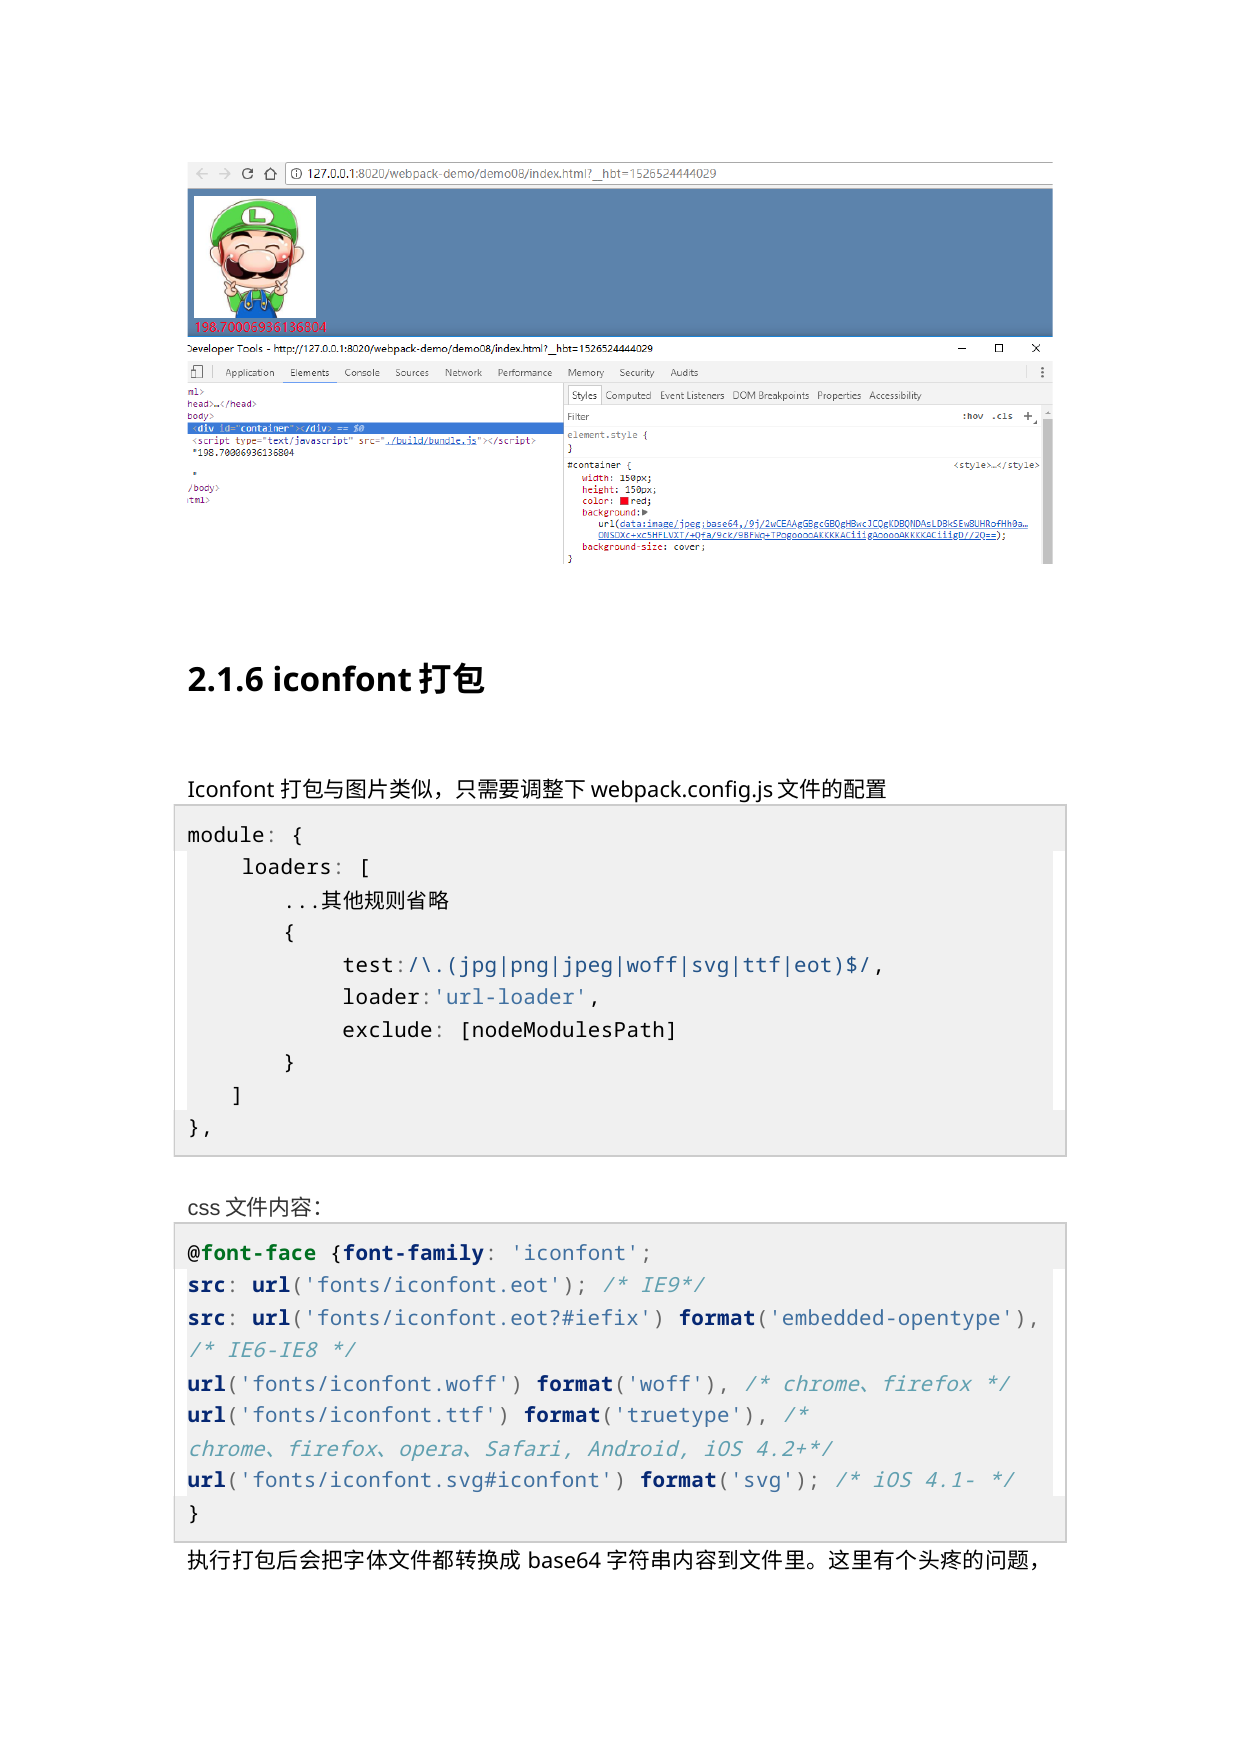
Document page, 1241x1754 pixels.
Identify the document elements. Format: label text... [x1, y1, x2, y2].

text exclude: [nodeModulesPath] [187, 1013, 1053, 1046]
text module: { [175, 806, 1065, 851]
text url('fonts/iconfont.ttf') format('truetype'), /* chrome、firefox、opera、Safari, Android, iOS 4.2+*/ [187, 1399, 1053, 1464]
text ] [187, 1078, 1053, 1096]
text url('fonts/iconfont.woff') format('woff'), /* chrome、firefox */ [187, 1366, 1053, 1399]
text src: url('fonts/iconfont.eot?#iefix') format('embedded-opentype'), /* IE6-IE8 */ [187, 1301, 1053, 1366]
text ...其他规则省略 [187, 883, 1053, 916]
text }, [175, 1096, 1065, 1155]
text Iconfont 打包与图片类似，只需要调整下webpack.config.js文件的配置 [187, 771, 1053, 804]
subtitle 2.1.6 iconfont打包 [187, 644, 1053, 709]
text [187, 1543, 1053, 1575]
text loaders: [ [187, 851, 1053, 883]
text loader:'url-loader', [187, 981, 1053, 1013]
text { [187, 916, 1053, 948]
text src: url('fonts/iconfont.eot'); /* IE9*/ [187, 1269, 1053, 1301]
picture [187, 162, 1053, 564]
text } [187, 1046, 1053, 1078]
text css文件内容： [187, 1189, 1053, 1222]
text } [175, 1482, 1065, 1541]
text url('fonts/iconfont.svg#iconfont') format('svg'); /* iOS 4.1- */ [187, 1464, 1053, 1482]
text test:/\.(jpg|png|jpeg|woff|svg|ttf|eot)$/, [187, 948, 1053, 981]
text @font-face {font-family: 'iconfont'; [175, 1224, 1065, 1269]
